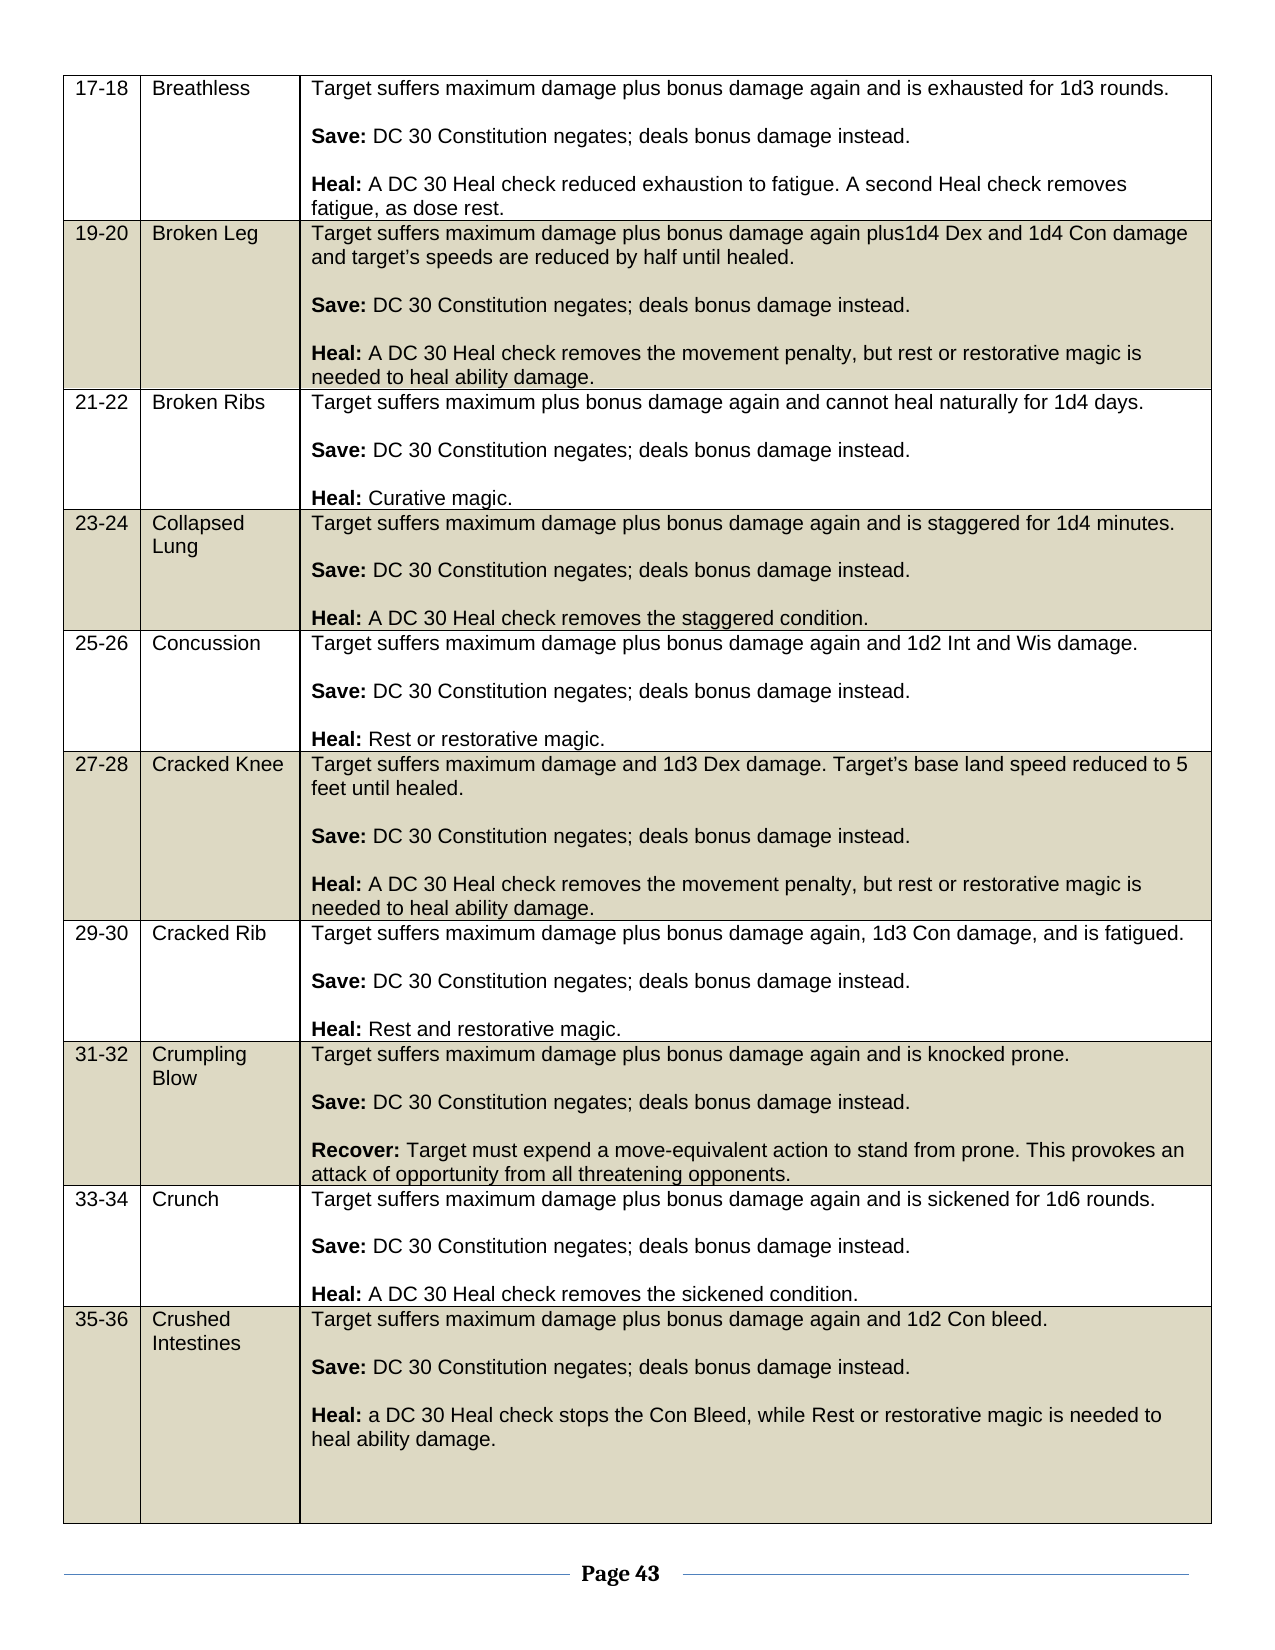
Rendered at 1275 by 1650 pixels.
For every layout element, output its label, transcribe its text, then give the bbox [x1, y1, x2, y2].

table_cell Cracked Knee [141, 752, 299, 920]
table_cell Cracked Rib [141, 921, 299, 1041]
table_cell 33-34 [64, 1186, 140, 1306]
table_cell 29-30 [64, 921, 140, 1041]
table_cell 17-18 [64, 76, 140, 220]
table_cell Target suffers maximum damage plus bonus damage again and is sickened for 1d6 rounds. Save: DC 30 Constitution negates; deals bonus damage instead. Heal: A DC 30 Heal check removes the sickened condition. [301, 1186, 1211, 1306]
table_cell 25-26 [64, 631, 140, 751]
table_cell 31-32 [64, 1042, 140, 1185]
table_cell Collapsed Lung [141, 510, 299, 630]
table_cell Target suffers maximum damage plus bonus damage again and 1d2 Int and Wis damage. Save: DC 30 Constitution negates; deals bonus damage instead. Heal: Rest or restorative magic. [301, 631, 1211, 751]
table_cell Crunch [141, 1186, 299, 1306]
table_cell 23-24 [64, 510, 140, 630]
table_cell 19-20 [64, 221, 140, 388]
table_cell 21-22 [64, 390, 140, 509]
table_cell Target suffers maximum plus bonus damage again and cannot heal naturally for 1d4 days. Save: DC 30 Constitution negates; deals bonus damage instead. Heal: Curative magic. [301, 390, 1211, 509]
table_cell Target suffers maximum damage plus bonus damage again and is exhausted for 1d3 rounds. Save: DC 30 Constitution negates; deals bonus damage instead. Heal: A DC 30 Heal check reduced exhaustion to fatigue. A second Heal check removes fatigue, as dose rest. [301, 76, 1211, 220]
table_cell Target suffers maximum damage plus bonus damage again and 1d2 Con bleed. Save: DC 30 Constitution negates; deals bonus damage instead. Heal: a DC 30 Heal check stops the Con Bleed, while Rest or restorative magic is needed to heal ability damage. [301, 1307, 1211, 1523]
table_cell Crushed Intestines [141, 1307, 299, 1523]
table_cell Broken Ribs [141, 390, 299, 509]
table_cell Broken Leg [141, 221, 299, 388]
table_cell 35-36 [64, 1307, 140, 1523]
table_cell Concussion [141, 631, 299, 751]
table_cell Target suffers maximum damage plus bonus damage again and is knocked prone. Save: DC 30 Constitution negates; deals bonus damage instead. Recover: Target must expend a move-equivalent action to stand from prone. This provokes an attack of opportunity from all threatening opponents. [301, 1042, 1211, 1185]
table_cell Crumpling Blow [141, 1042, 299, 1185]
table_cell 27-28 [64, 752, 140, 920]
table_cell Target suffers maximum damage plus bonus damage again, 1d3 Con damage, and is fatigued. Save: DC 30 Constitution negates; deals bonus damage instead. Heal: Rest and restorative magic. [301, 921, 1211, 1041]
table_cell Breathless [141, 76, 299, 220]
table_cell Target suffers maximum damage plus bonus damage again and is staggered for 1d4 minutes. Save: DC 30 Constitution negates; deals bonus damage instead. Heal: A DC 30 Heal check removes the staggered condition. [301, 510, 1211, 630]
table_cell Target suffers maximum damage plus bonus damage again plus1d4 Dex and 1d4 Con damage and target’s speeds are reduced by half until healed. Save: DC 30 Constitution negates; deals bonus damage instead. Heal: A DC 30 Heal check removes the movement penalty, but rest or restorative magic is needed to heal ability damage. [301, 221, 1211, 388]
table_cell Target suffers maximum damage and 1d3 Dex damage. Target’s base land speed reduced to 5 feet until healed. Save: DC 30 Constitution negates; deals bonus damage instead. Heal: A DC 30 Heal check removes the movement penalty, but rest or restorative magic is needed to heal ability damage. [301, 752, 1211, 920]
